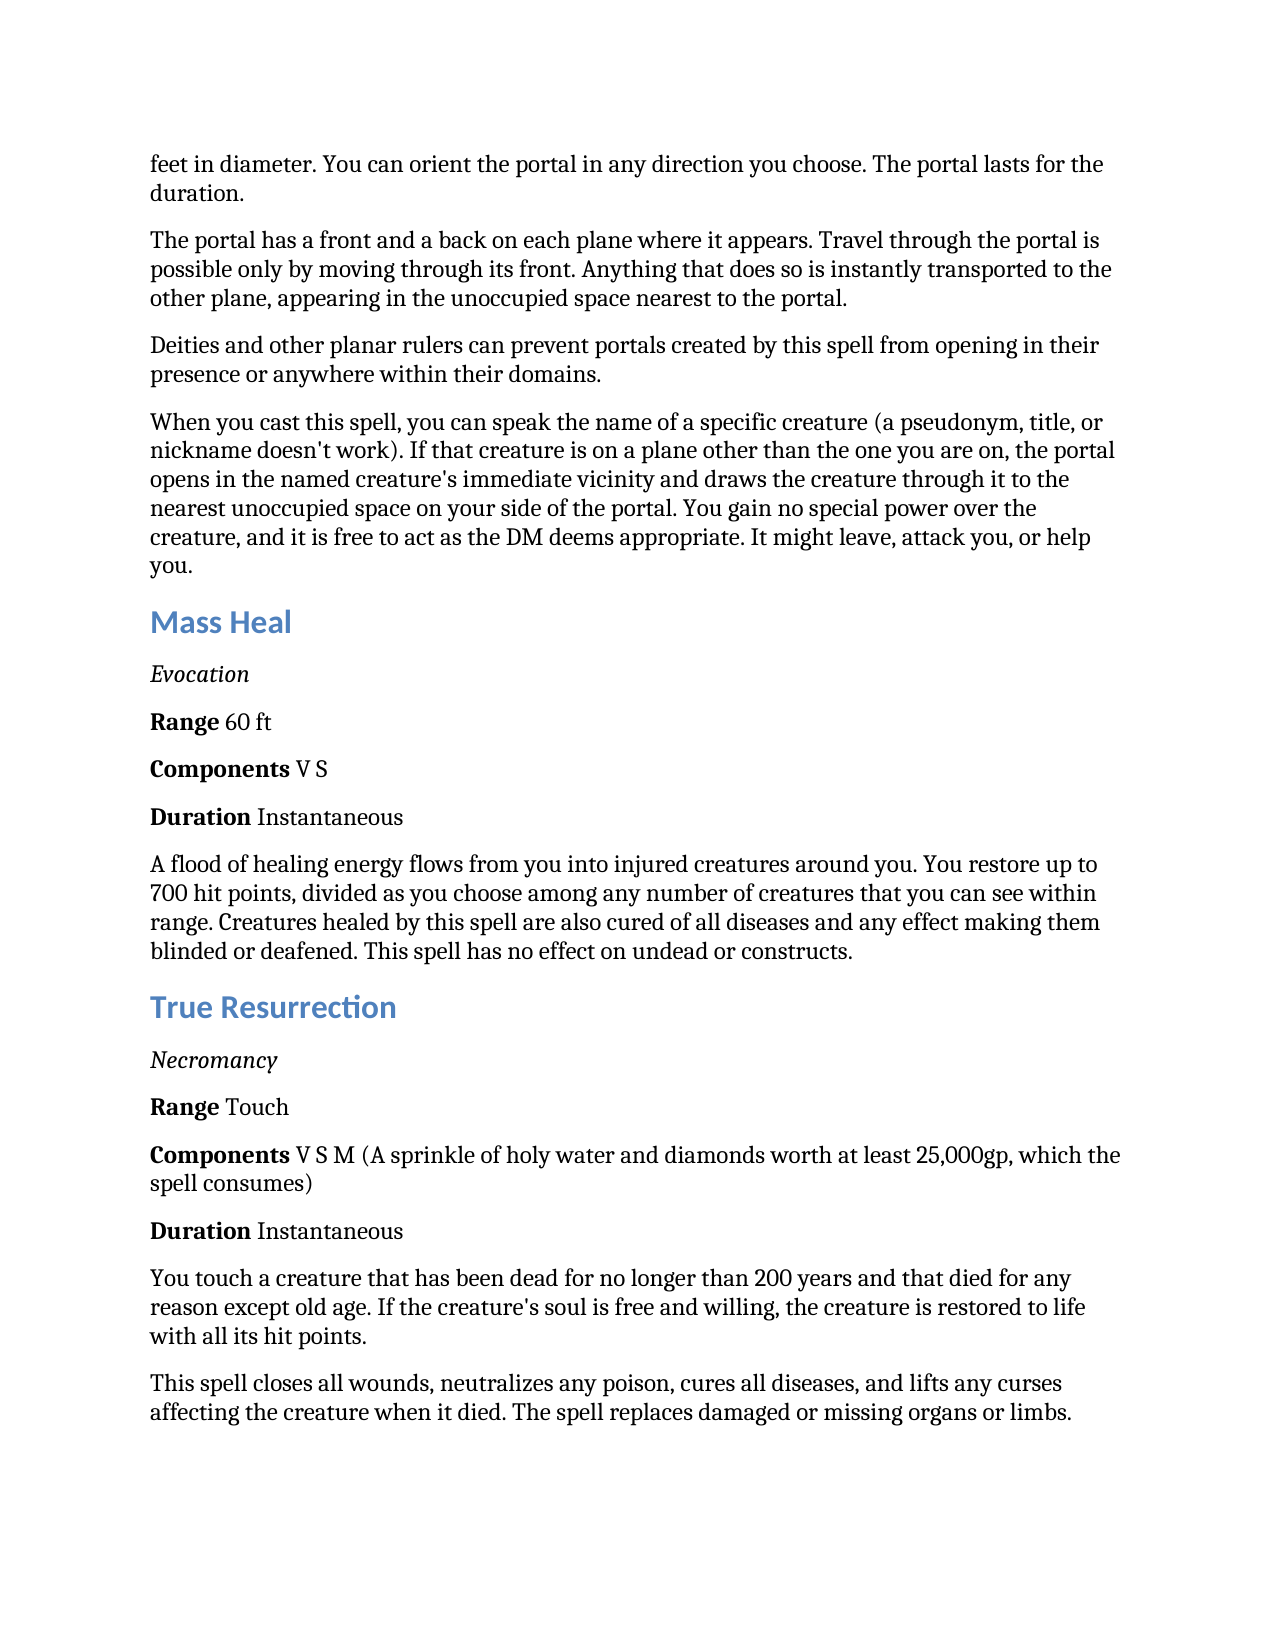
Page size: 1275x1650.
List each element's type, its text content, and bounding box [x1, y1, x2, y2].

text This spell closes all wounds, neutralizes any poison, cures all diseases, and lifts any curses affecting the creature when it died. The spell replaces damaged or missing organs or limbs. [150, 1369, 1125, 1427]
text When you cast this spell, you can speak the name of a specific creature (a pseudonym, title, or nickname doesn't work). If that creature is on a plane other than the one you are on, the portal opens in the named creature's immediate vicinity and draws the creature through it to the nearest unoccupied space on your side of the portal. You gain no special power over the creature, and it is free to act as the DM deems appropriate. It might leave, attack you, or help you. [150, 407, 1125, 580]
text Components V S [150, 755, 1125, 784]
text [150, 150, 1125, 207]
text Deities and other planar rulers can prevent portals created by this spell from opening in their presence or anywhere within their domains. [150, 331, 1125, 389]
text Evocation [150, 660, 1125, 689]
text Duration Instantaneous [150, 803, 1125, 832]
text Duration Instantaneous [150, 1217, 1125, 1246]
text Components V S M (A sprinkle of holy water and diamonds worth at least 25,000gp, which the spell consumes) [150, 1141, 1125, 1198]
text Range 60 ft [150, 708, 1125, 737]
subtitle Mass Heal [150, 601, 1125, 642]
text A flood of healing energy flows from you into injured creatures around you. You restore up to 700 hit points, divided as you choose among any number of creatures that you can see within range. Creatures healed by this spell are also cured of all diseases and any effect making them blinded or deafened. This spell has no effect on undead or constructs. [150, 850, 1125, 965]
text Necromancy [150, 1046, 1125, 1074]
text Range Touch [150, 1093, 1125, 1122]
text You touch a creature that has been dead for no longer than 200 years and that died for any reason except old age. If the creature's soul is free and willing, the creature is restored to life with all its hit points. [150, 1264, 1125, 1351]
subtitle True Resurrection [150, 986, 1125, 1027]
text The portal has a front and a back on each plane where it appears. Travel through the portal is possible only by moving through its front. Anything that does so is instantly transported to the other plane, appearing in the unoccupied space nearest to the portal. [150, 226, 1125, 312]
